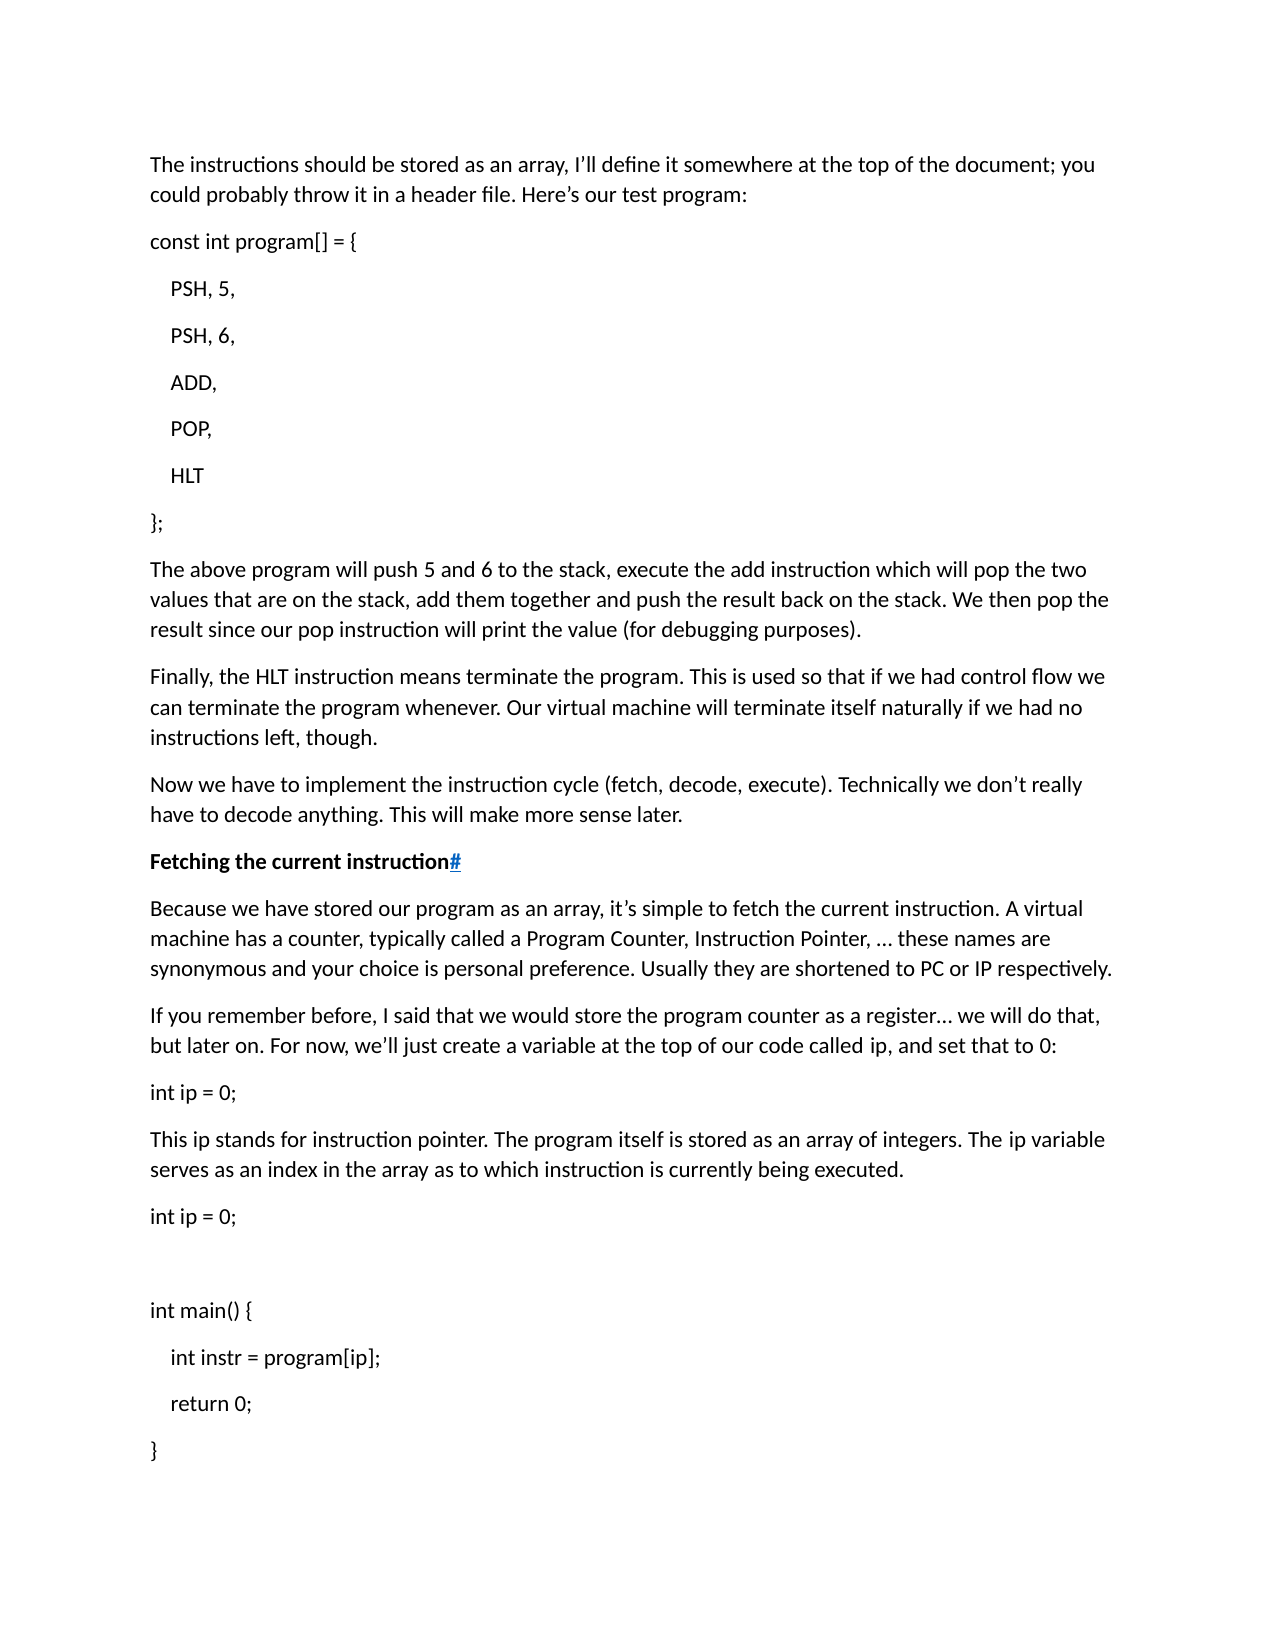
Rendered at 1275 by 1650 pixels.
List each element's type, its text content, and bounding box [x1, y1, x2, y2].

text const int program[] = { [150, 227, 1125, 255]
text This ip stands for instruction pointer. The program itself is stored as an array of integers. The ip variable serves as an index in the array as to which instruction is currently being executed. [150, 1125, 1125, 1183]
text ADD, [150, 368, 1125, 396]
text int ip = 0; [150, 1202, 1125, 1230]
text PSH, 5, [150, 274, 1125, 302]
text int ip = 0; [150, 1078, 1125, 1106]
text HLT [150, 461, 1125, 489]
text The above program will push 5 and 6 to the stack, execute the add instruction which will pop the two values that are on the stack, add them together and push the result back on the stack. We then pop the result since our pop instruction will print the value (for debugging purposes). [150, 555, 1125, 644]
text int main() { [150, 1296, 1125, 1324]
text PSH, 6, [150, 321, 1125, 349]
text Now we have to implement the instruction cycle (fetch, decode, execute). Technically we don’t really have to decode anything. This will make more sense later. [150, 770, 1125, 828]
text Because we have stored our program as an array, it’s simple to fetch the current instruction. A virtual machine has a counter, typically called a Program Counter, Instruction Pointer, … these names are synonymous and your choice is personal preference. Usually they are shortened to PC or IP respectively. [150, 894, 1125, 982]
text POP, [150, 414, 1125, 443]
text int instr = program[ip]; [150, 1343, 1125, 1371]
text } [150, 1436, 1125, 1464]
text Fetching the current instruction# [150, 847, 1125, 875]
text The instructions should be stored as an array, I’ll define it somewhere at the top of the document; you could probably throw it in a header file. Here’s our test program: [150, 150, 1125, 208]
text return 0; [150, 1389, 1125, 1418]
text }; [150, 508, 1125, 536]
text Finally, the HLT instruction means terminate the program. This is used so that if we had control flow we can terminate the program whenever. Our virtual machine will terminate itself naturally if we had no instructions left, though. [150, 662, 1125, 751]
text If you remember before, I said that we would store the program counter as a register… we will do that, but later on. For now, we’ll just create a variable at the top of our code called ip, and set that to 0: [150, 1001, 1125, 1059]
